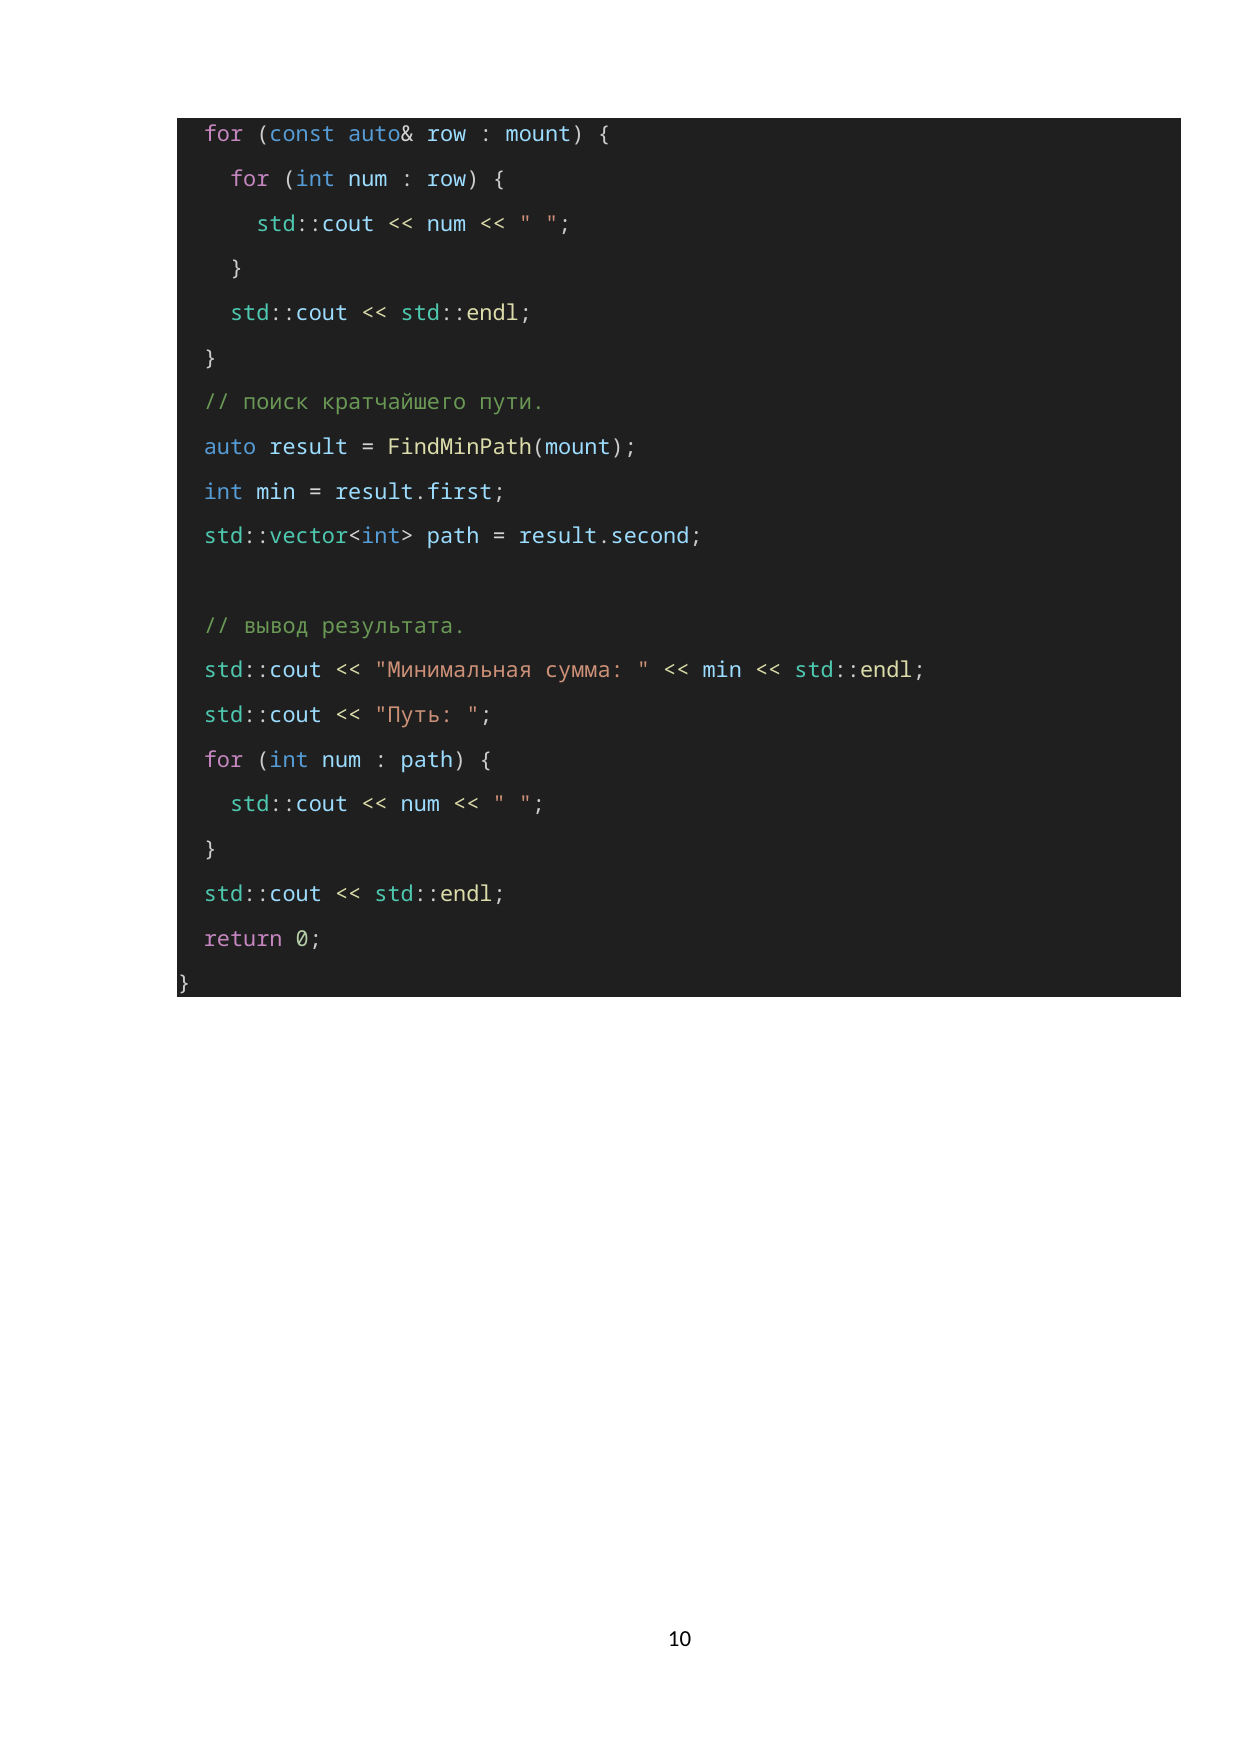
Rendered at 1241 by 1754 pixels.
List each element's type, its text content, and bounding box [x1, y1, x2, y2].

text // вывод результата. [177, 610, 1181, 639]
text } [177, 342, 1181, 371]
text auto result = FindMinPath(mount); [177, 431, 1181, 461]
text std::cout << std::endl; [177, 878, 1181, 908]
text } [177, 967, 1181, 997]
text for (int num : path) { [177, 744, 1181, 773]
text for (int num : row) { [177, 163, 1181, 193]
text std::vector<int> path = result.second; [177, 520, 1181, 550]
text std::cout << num << " "; [177, 207, 1181, 237]
text std::cout << num << " "; [177, 788, 1181, 818]
text int min = result.first; [177, 476, 1181, 505]
text return 0; [177, 922, 1181, 952]
text std::cout << std::endl; [177, 297, 1181, 327]
text std::cout << "Минимальная сумма: " << min << std::endl; [177, 654, 1181, 684]
text // поиск кратчайшего пути. [177, 386, 1181, 416]
text } [177, 252, 1181, 282]
text } [177, 833, 1181, 863]
text std::cout << "Путь: "; [177, 699, 1181, 729]
text for (const auto& row : mount) { [177, 118, 1181, 148]
